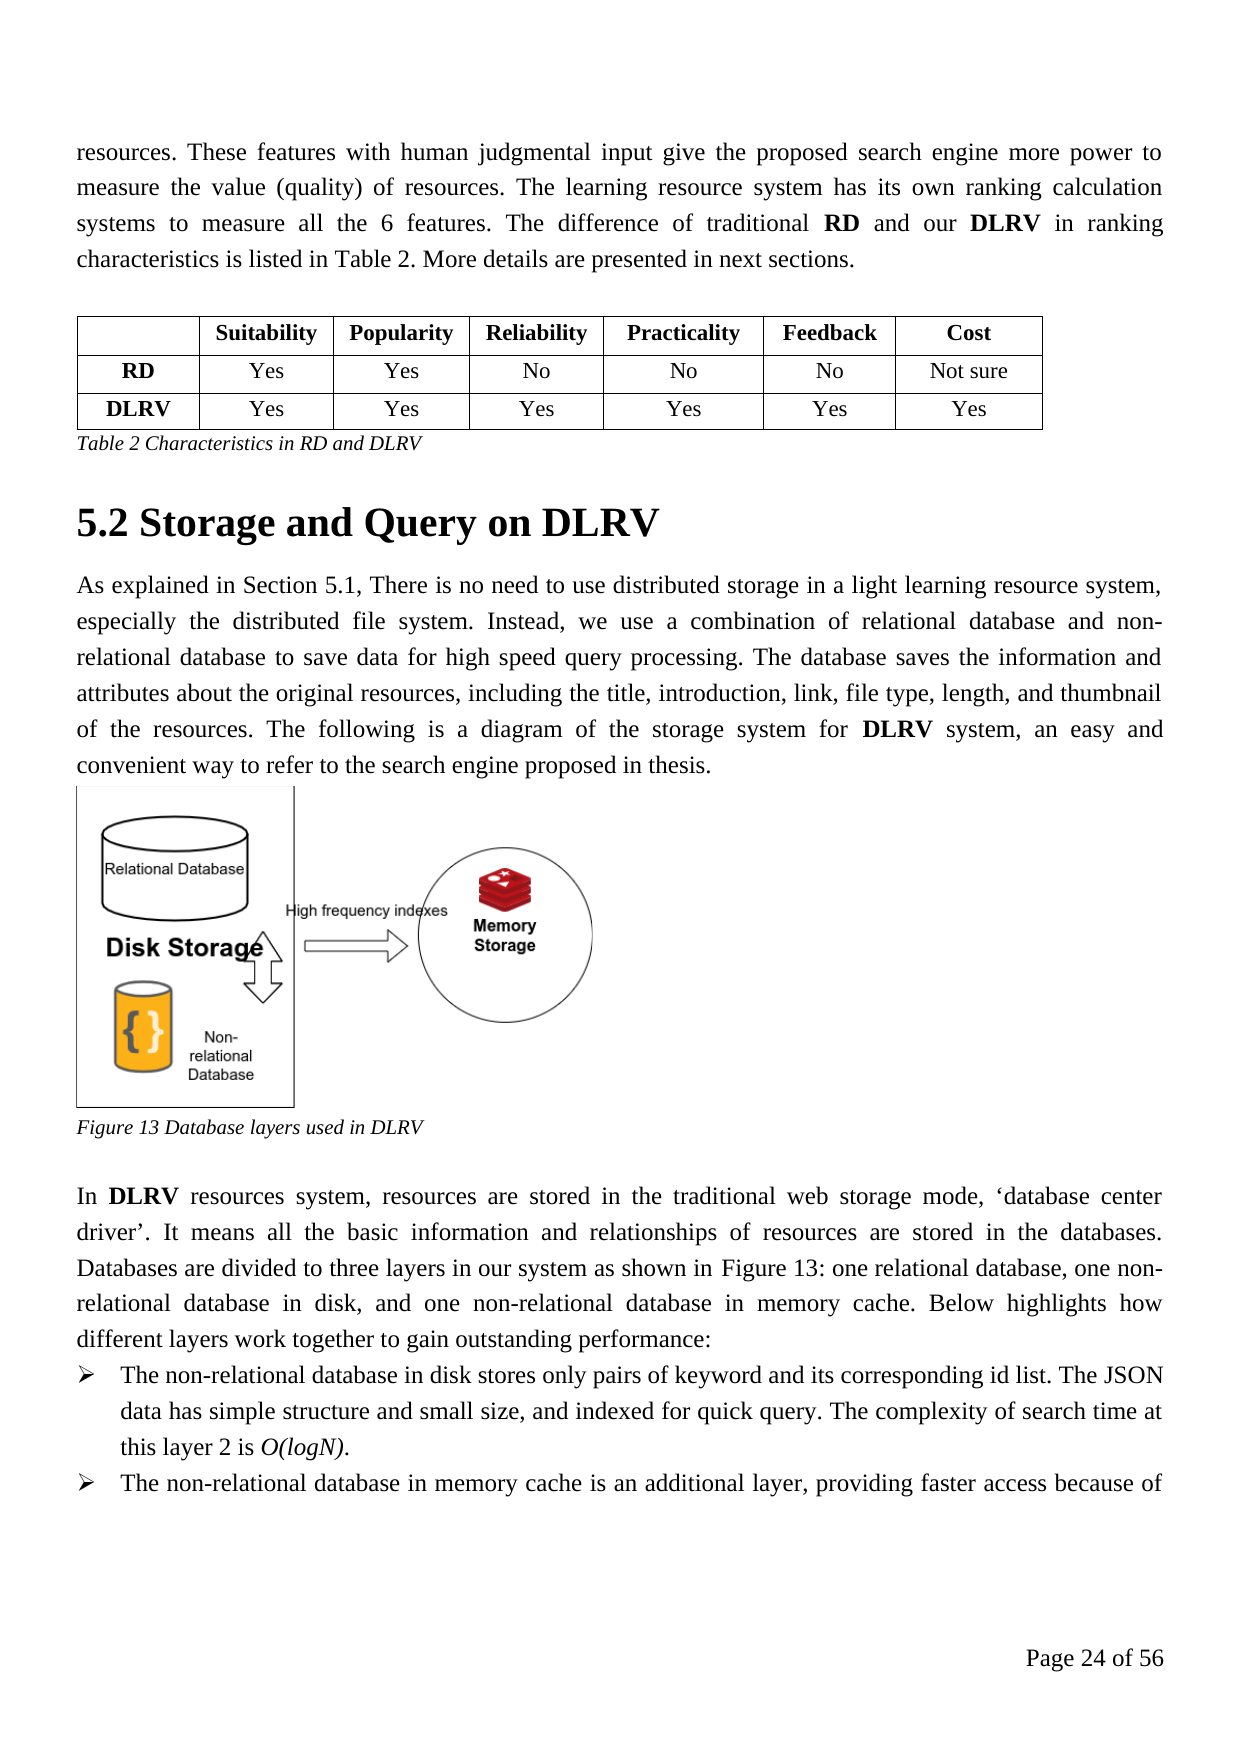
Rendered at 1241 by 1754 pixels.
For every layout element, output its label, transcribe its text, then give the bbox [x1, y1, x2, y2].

table_cell No [470, 356, 603, 393]
table_cell Yes [334, 356, 469, 393]
table_cell No [604, 356, 763, 393]
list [76, 1468, 1164, 1497]
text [76, 137, 1164, 273]
table_cell Yes [200, 356, 333, 393]
text As explained in Section 5.1, There is no need to use distributed storage in a light learning resource system, especially the distributed file system. Instead, we use a combination of relational database and non-relational database to save data for high speed query processing. The database saves the information and attributes about the original resources, including the title, introduction, link, file type, length, and thumbnail of the resources. The following is a diagram of the storage system for DLRV system, an easy and convenient way to refer to the search engine proposed in thesis. [76, 570, 1164, 779]
table_header Feedback [764, 317, 895, 354]
table_cell No [764, 356, 895, 393]
picture [76, 786, 593, 1108]
table_header Cost [896, 317, 1042, 354]
table_cell Yes [896, 394, 1042, 429]
table_header Suitability [200, 317, 333, 354]
table_header [78, 317, 199, 354]
text Figure 13 Database layers used in DLRV [76, 1115, 1164, 1139]
text Table 2 Characteristics in RD and DLRV [76, 430, 1164, 454]
subtitle 5.2 Storage and Query on DLRV [76, 498, 1164, 546]
table_header Reliability [470, 317, 603, 354]
table_cell Yes [334, 394, 469, 429]
text In DLRV resources system, resources are stored in the traditional web storage mode, ‘database center driver’. It means all the basic information and relationships of resources are stored in the databases. Databases are divided to three layers in our system as shown in Figure 13: one relational database, one non-relational database in disk, and one non-relational database in memory cache. Below highlights how different layers work together to gain outstanding performance: [76, 1181, 1164, 1353]
table_cell Not sure [896, 356, 1042, 393]
list The non-relational database in disk stores only pairs of keyword and its corresponding id list. The JSON data has simple structure and small size, and indexed for quick query. The complexity of search time at this layer 2 is O(logN). [76, 1360, 1164, 1461]
table_cell Yes [604, 394, 763, 429]
table_cell RD [78, 356, 199, 393]
table_cell Yes [764, 394, 895, 429]
table_cell Yes [470, 394, 603, 429]
table_cell Yes [200, 394, 333, 429]
table_cell DLRV [78, 394, 199, 429]
table_header Popularity [334, 317, 469, 354]
table_header Practicality [604, 317, 763, 354]
